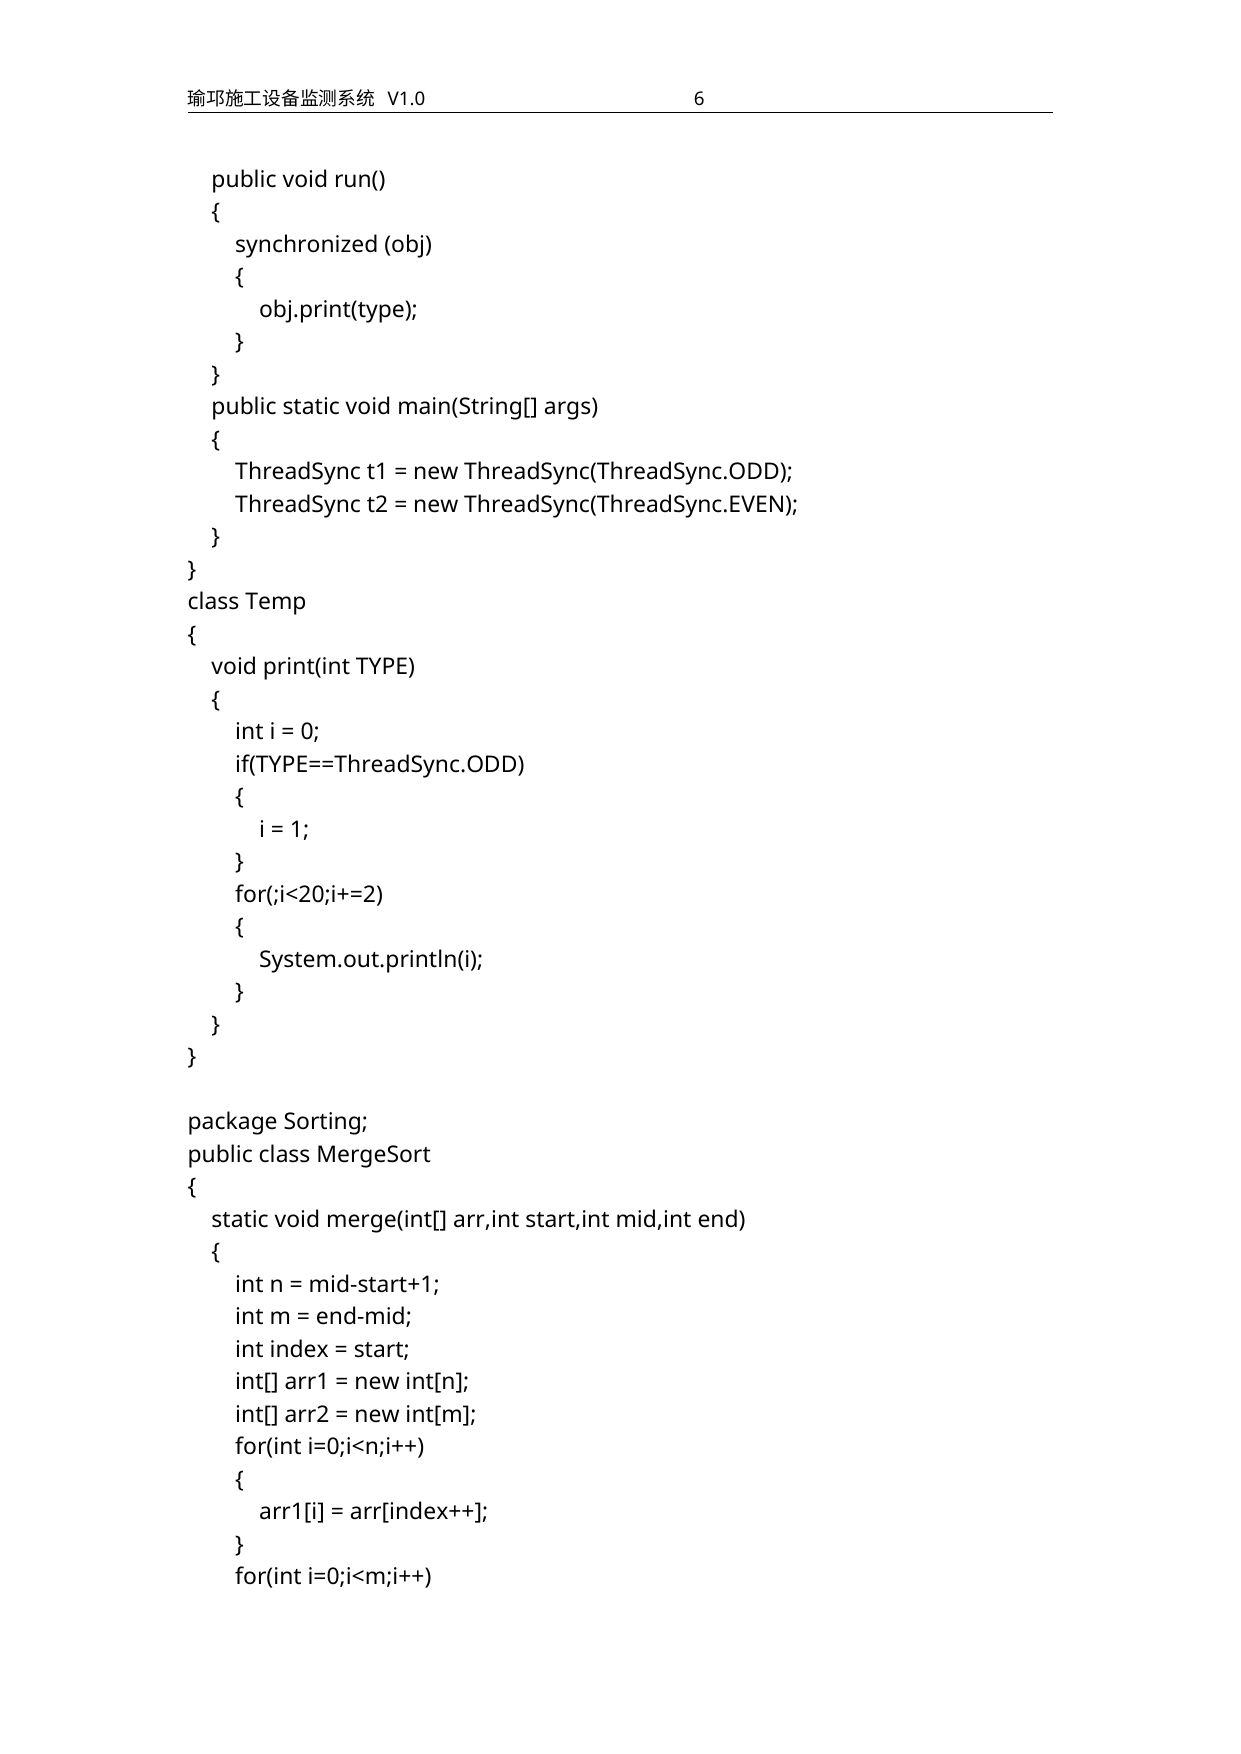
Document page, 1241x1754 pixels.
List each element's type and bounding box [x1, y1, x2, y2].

text [187, 1104, 1053, 1592]
text [187, 162, 1053, 1104]
